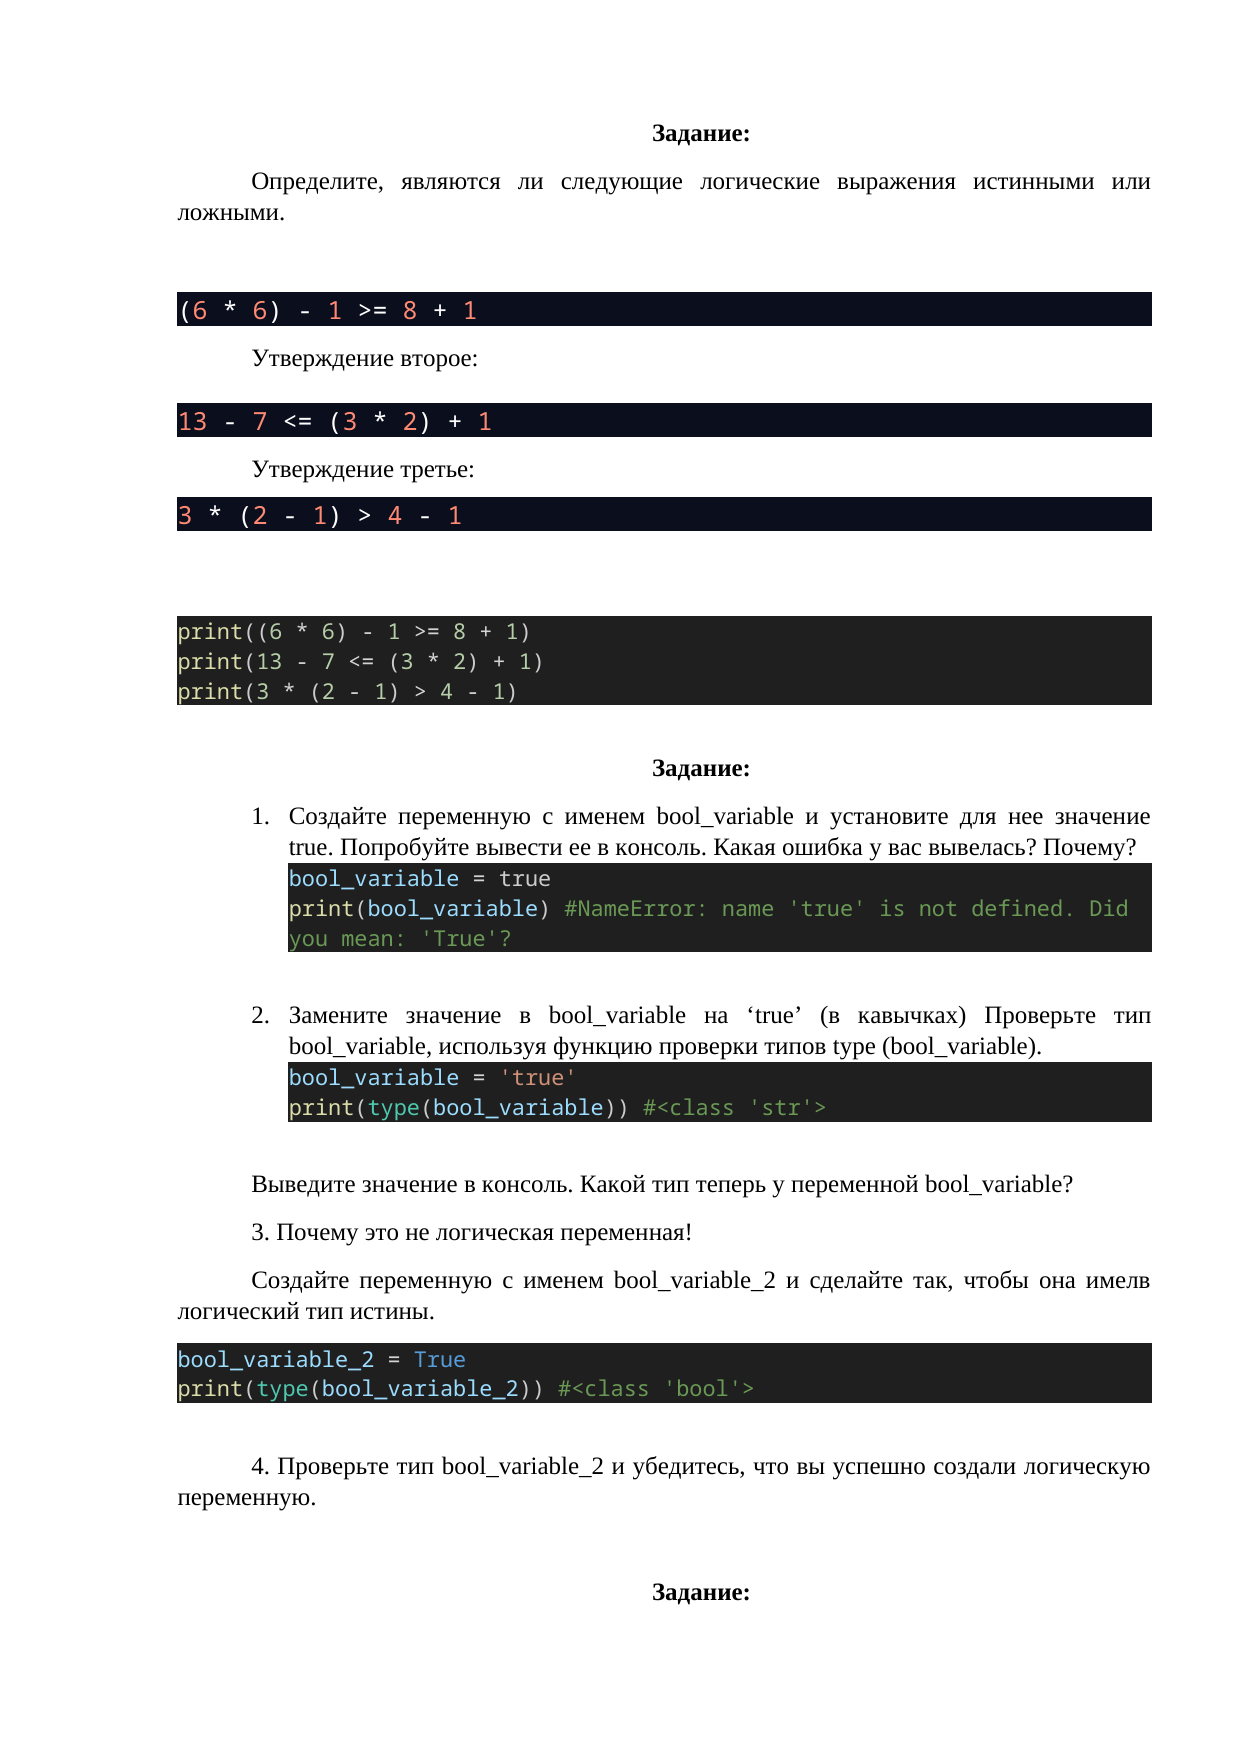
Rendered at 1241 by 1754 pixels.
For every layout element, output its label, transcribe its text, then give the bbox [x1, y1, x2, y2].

text Создайте переменную с именем bool_variable_2 и сделайте так, чтобы она имелв логический тип истины. [177, 1265, 1152, 1324]
text print(type(bool_variable_2)) #<class 'bool'> [177, 1373, 1152, 1403]
text print(13 - 7 <= (3 * 2) + 1) [177, 646, 1152, 676]
text Определите, являются ли следующие логические выражения истинными или ложными. [177, 166, 1152, 226]
text 13 - 7 <= (3 * 2) + 1 [177, 403, 1152, 437]
list Создайте переменную с именем bool_variable и установите для нее значение true. Попробуйте вывести ее в консоль. Какая ошибка у вас вывелась? Почему? [251, 801, 1152, 861]
text Утверждение второе: [177, 343, 1152, 372]
text 3. Почему это не логическая переменная! [177, 1217, 1152, 1246]
list print(type(bool_variable)) #<class 'str'> [288, 1092, 1152, 1122]
text 4. Проверьте тип bool_variable_2 и убедитесь, что вы успешно создали логическую переменную. [177, 1451, 1152, 1511]
text 3 * (2 - 1) > 4 - 1 [177, 497, 1152, 531]
text (6 * 6) - 1 >= 8 + 1 [177, 292, 1152, 326]
list Замените значение в bool_variable на ‘true’ (в кавычках) Проверьте тип bool_variable, используя функцию проверки типов type (bool_variable). [251, 1000, 1152, 1060]
text print((6 * 6) - 1 >= 8 + 1) [177, 616, 1152, 646]
text Выведите значение в консоль. Какой тип теперь у переменной bool_variable? [177, 1169, 1152, 1198]
text Задание: [177, 753, 1152, 782]
text Задание: [177, 118, 1152, 147]
list bool_variable = 'true' [288, 1062, 1152, 1092]
text Задание: [177, 1577, 1152, 1606]
list bool_variable = true [288, 863, 1152, 893]
list print(bool_variable) #NameError: name 'true' is not defined. Did you mean: 'True'? [288, 893, 1152, 952]
text bool_variable_2 = True [177, 1343, 1152, 1373]
text print(3 * (2 - 1) > 4 - 1) [177, 676, 1152, 705]
text Утверждение третье: [177, 454, 1152, 483]
